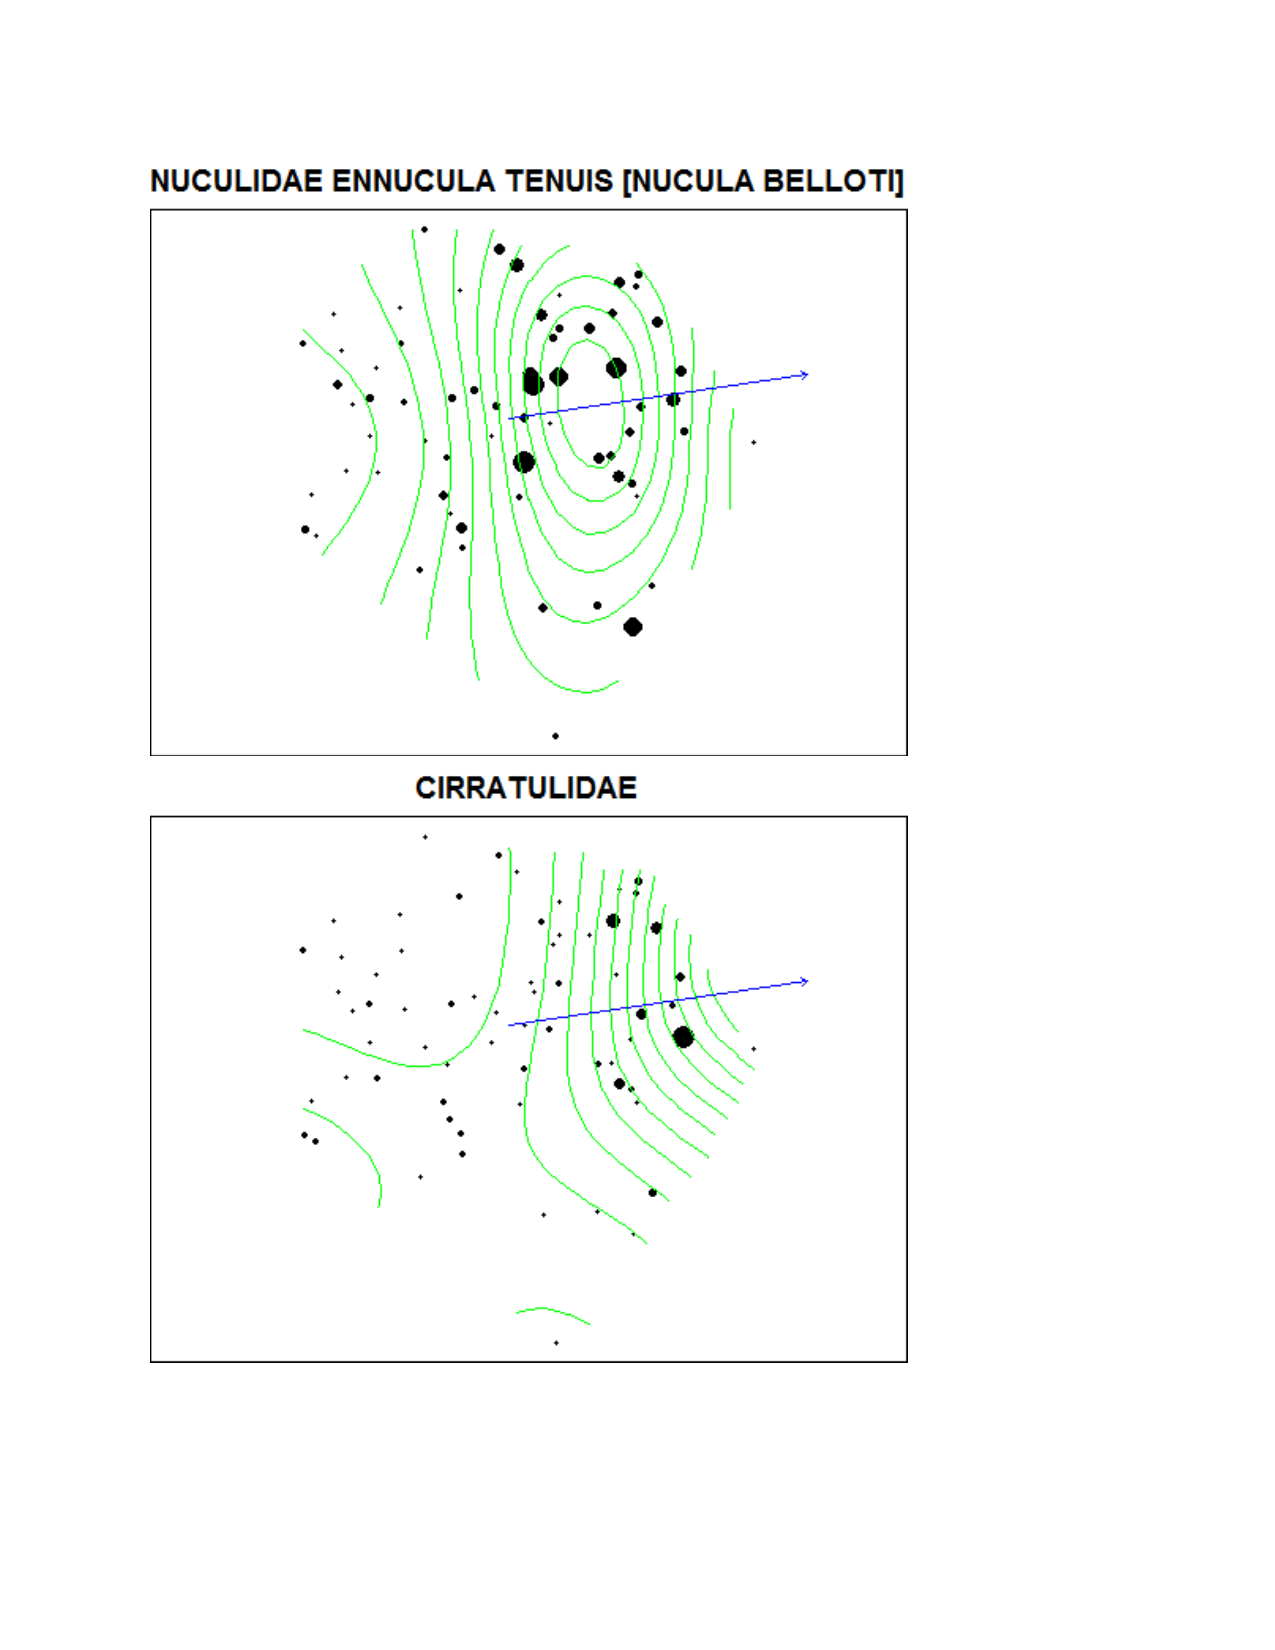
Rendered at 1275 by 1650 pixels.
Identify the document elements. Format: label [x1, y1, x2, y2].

picture [150, 150, 908, 1363]
